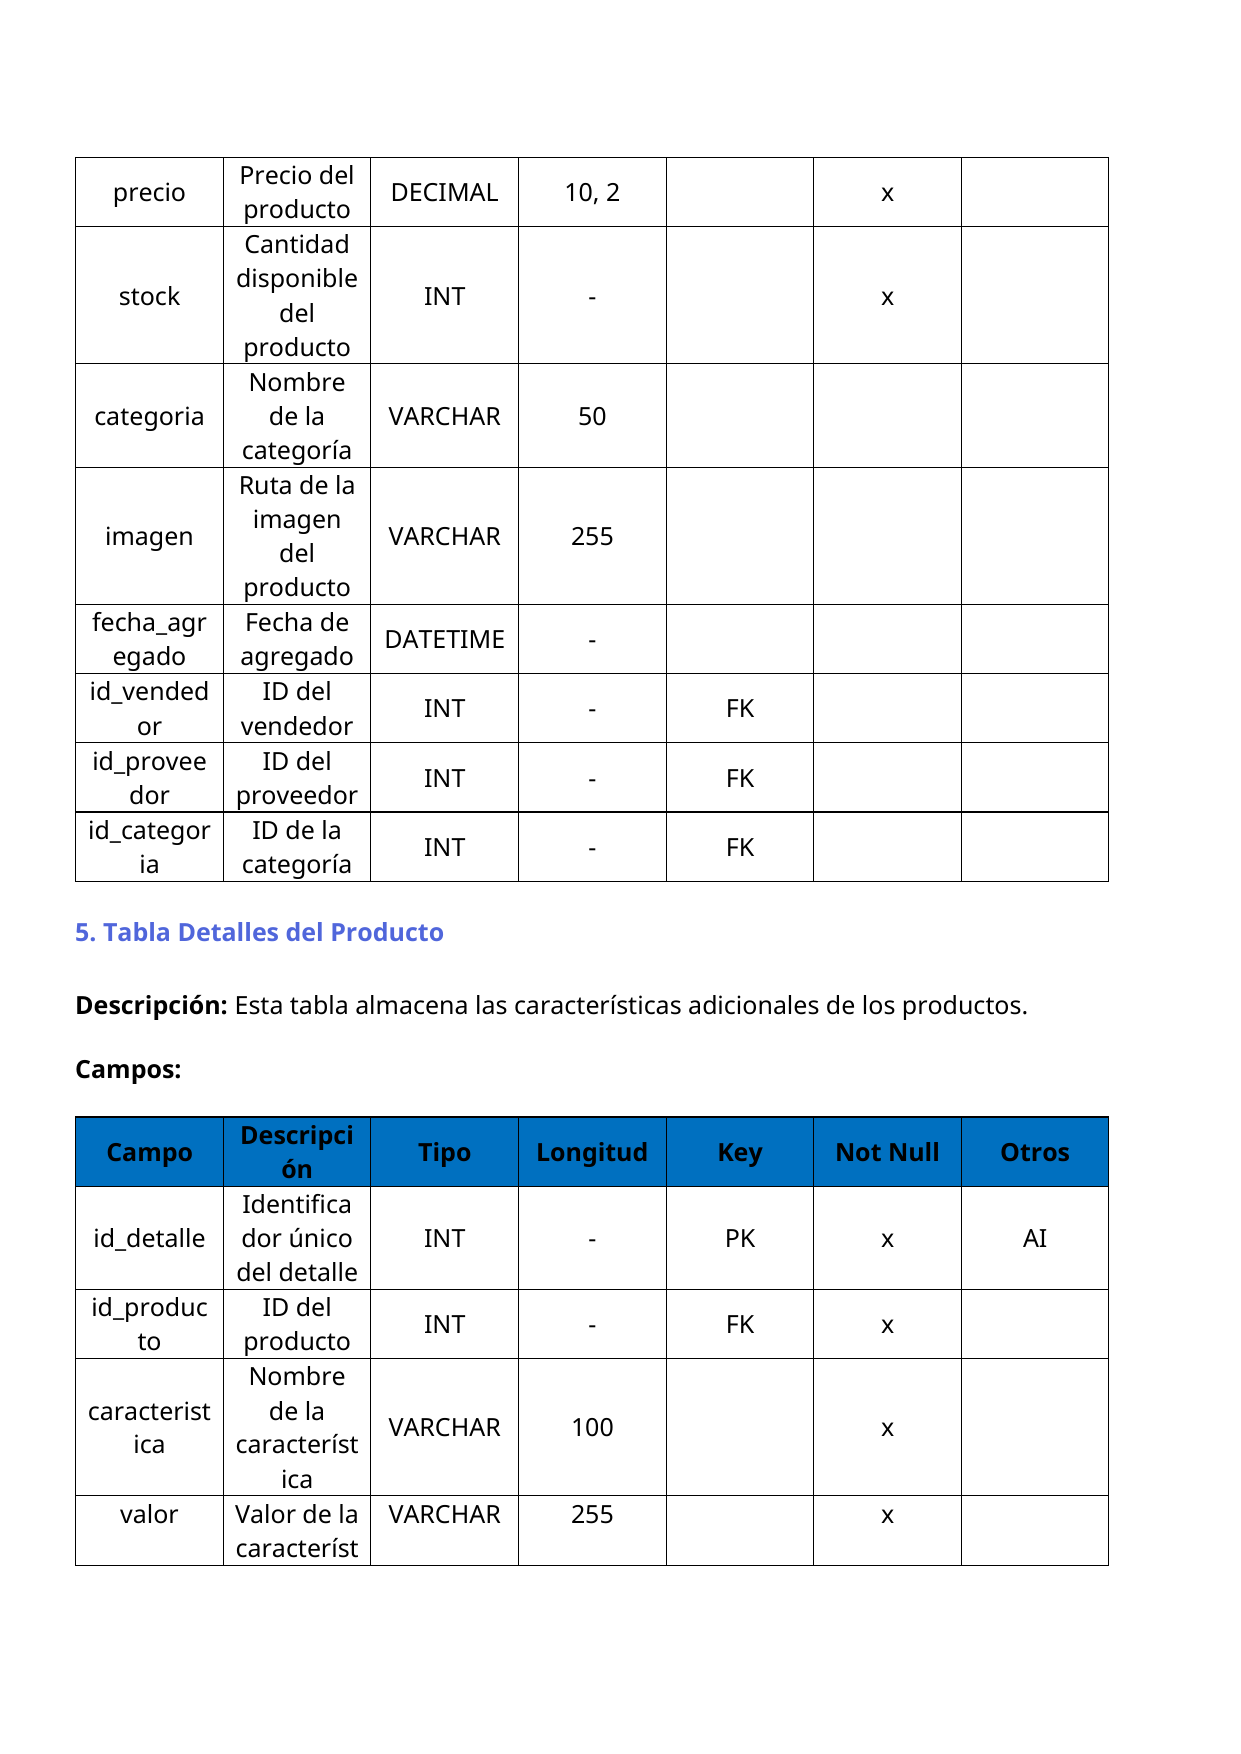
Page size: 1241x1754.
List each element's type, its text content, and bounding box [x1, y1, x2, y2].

table_cell [962, 227, 1108, 363]
table_cell INT [371, 227, 518, 363]
table_cell categoria [76, 364, 223, 467]
table_cell [814, 674, 961, 742]
table_cell [814, 813, 961, 881]
table_cell [814, 743, 961, 811]
table_cell id_proveedor [76, 743, 223, 811]
table_cell VARCHAR [371, 468, 518, 604]
table_cell precio [76, 158, 223, 226]
table_cell [962, 1496, 1108, 1564]
table_cell 10, 2 [519, 158, 666, 226]
subtitle 5. Tabla Detalles del Producto [75, 915, 1165, 949]
table_cell DATETIME [371, 605, 518, 673]
table_header Otros [962, 1118, 1108, 1186]
table_cell stock [76, 227, 223, 363]
table_cell fecha_agregado [76, 605, 223, 673]
table_cell [667, 468, 813, 604]
table_cell ID del producto [224, 1290, 370, 1358]
table_cell - [519, 1290, 666, 1358]
table_cell ID del proveedor [224, 743, 370, 811]
table_cell Identificador único del detalle [224, 1187, 370, 1289]
table_cell [667, 227, 813, 363]
table_cell VARCHAR [371, 1359, 518, 1495]
table_cell - [519, 674, 666, 742]
table_cell VARCHAR [371, 1496, 518, 1564]
table_header Not Null [814, 1118, 961, 1186]
table_cell VARCHAR [371, 364, 518, 467]
table_cell x [814, 227, 961, 363]
table_cell INT [371, 674, 518, 742]
table_cell [667, 364, 813, 467]
table_cell FK [667, 674, 813, 742]
table_cell Cantidad disponible del producto [224, 227, 370, 363]
table_cell DECIMAL [371, 158, 518, 226]
table_cell Ruta de la imagen del producto [224, 468, 370, 604]
table_cell x [814, 1290, 961, 1358]
table_cell INT [371, 743, 518, 811]
table_cell [814, 468, 961, 604]
table_cell [667, 158, 813, 226]
table_cell x [814, 1359, 961, 1495]
table_cell [667, 1359, 813, 1495]
table_cell [962, 468, 1108, 604]
table_cell [962, 605, 1108, 673]
table_header Campo [76, 1118, 223, 1186]
table_cell Fecha de agregado [224, 605, 370, 673]
table_cell caracteristica [76, 1359, 223, 1495]
table_header Key [667, 1118, 813, 1186]
table_cell x [814, 1496, 961, 1564]
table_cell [224, 1496, 370, 1564]
table_cell 50 [519, 364, 666, 467]
table_cell - [519, 1187, 666, 1289]
table_cell INT [371, 813, 518, 881]
table_cell [814, 605, 961, 673]
table_cell Nombre de la categoría [224, 364, 370, 467]
table_cell INT [371, 1290, 518, 1358]
table_cell valor [76, 1496, 223, 1564]
table_cell [962, 158, 1108, 226]
table_cell [962, 1359, 1108, 1495]
table_cell - [519, 743, 666, 811]
table_cell FK [667, 1290, 813, 1358]
text Descripción: Esta tabla almacena las características adicionales de los productos. [75, 987, 1165, 1022]
table_header Tipo [371, 1118, 518, 1186]
table_cell [962, 813, 1108, 881]
table_cell PK [667, 1187, 813, 1289]
table_cell ID del vendedor [224, 674, 370, 742]
table_cell id_categoria [76, 813, 223, 881]
table_cell - [519, 605, 666, 673]
table_cell imagen [76, 468, 223, 604]
table_cell 100 [519, 1359, 666, 1495]
table_cell x [814, 1187, 961, 1289]
table_cell Precio del producto [224, 158, 370, 226]
table_cell FK [667, 813, 813, 881]
table_cell [667, 605, 813, 673]
table_cell [962, 364, 1108, 467]
table_cell AI [962, 1187, 1108, 1289]
table_cell Nombre de la característica [224, 1359, 370, 1495]
table_cell id_vendedor [76, 674, 223, 742]
table_cell [814, 364, 961, 467]
table_cell id_producto [76, 1290, 223, 1358]
table_cell 255 [519, 468, 666, 604]
table_header Descripción [224, 1118, 370, 1186]
table_cell [667, 1496, 813, 1564]
table_cell [962, 743, 1108, 811]
text Campos: [75, 1052, 1165, 1086]
table_cell [962, 674, 1108, 742]
table_cell INT [371, 1187, 518, 1289]
table_cell - [519, 813, 666, 881]
table_cell ID de la categoría [224, 813, 370, 881]
table_cell [962, 1290, 1108, 1358]
table_cell FK [667, 743, 813, 811]
table_header Longitud [519, 1118, 666, 1186]
table_cell 255 [519, 1496, 666, 1564]
table_cell - [519, 227, 666, 363]
table_cell id_detalle [76, 1187, 223, 1289]
table_cell x [814, 158, 961, 226]
